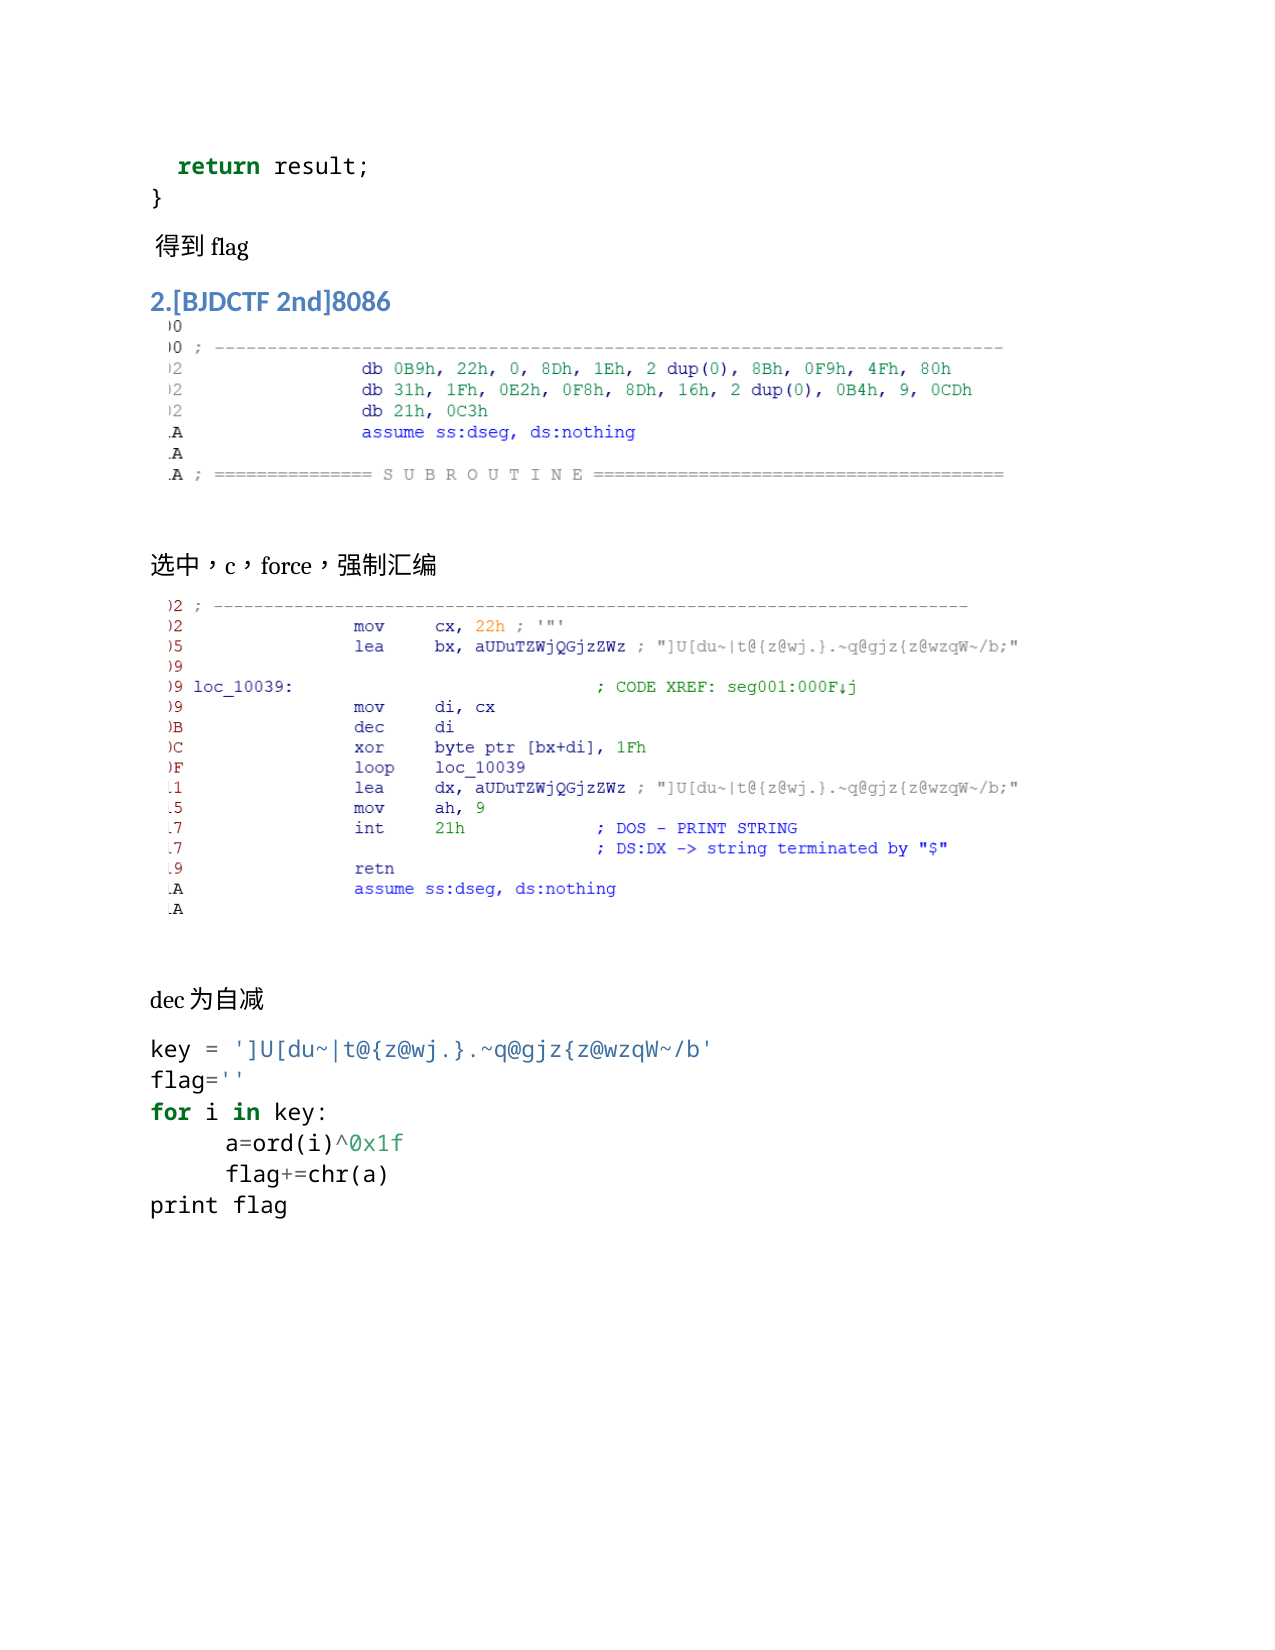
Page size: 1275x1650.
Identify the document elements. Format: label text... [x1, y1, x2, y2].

picture [168, 318, 1044, 484]
subtitle 2.[BJDCTF 2nd]8086 [150, 283, 1125, 318]
picture [168, 599, 1044, 918]
text dec为自减 [150, 986, 1125, 1014]
text key = ']U[du~|t@{z@wj.}.~q@gjz{z@wzqW~/b' flag='' for i in key: a=ord(i)^0x1f flag+=chr(a) print flag [150, 1033, 1125, 1221]
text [150, 150, 1125, 212]
text 得到flag [150, 233, 1125, 262]
text 选中，c，force，强制汇编 [150, 552, 1125, 581]
